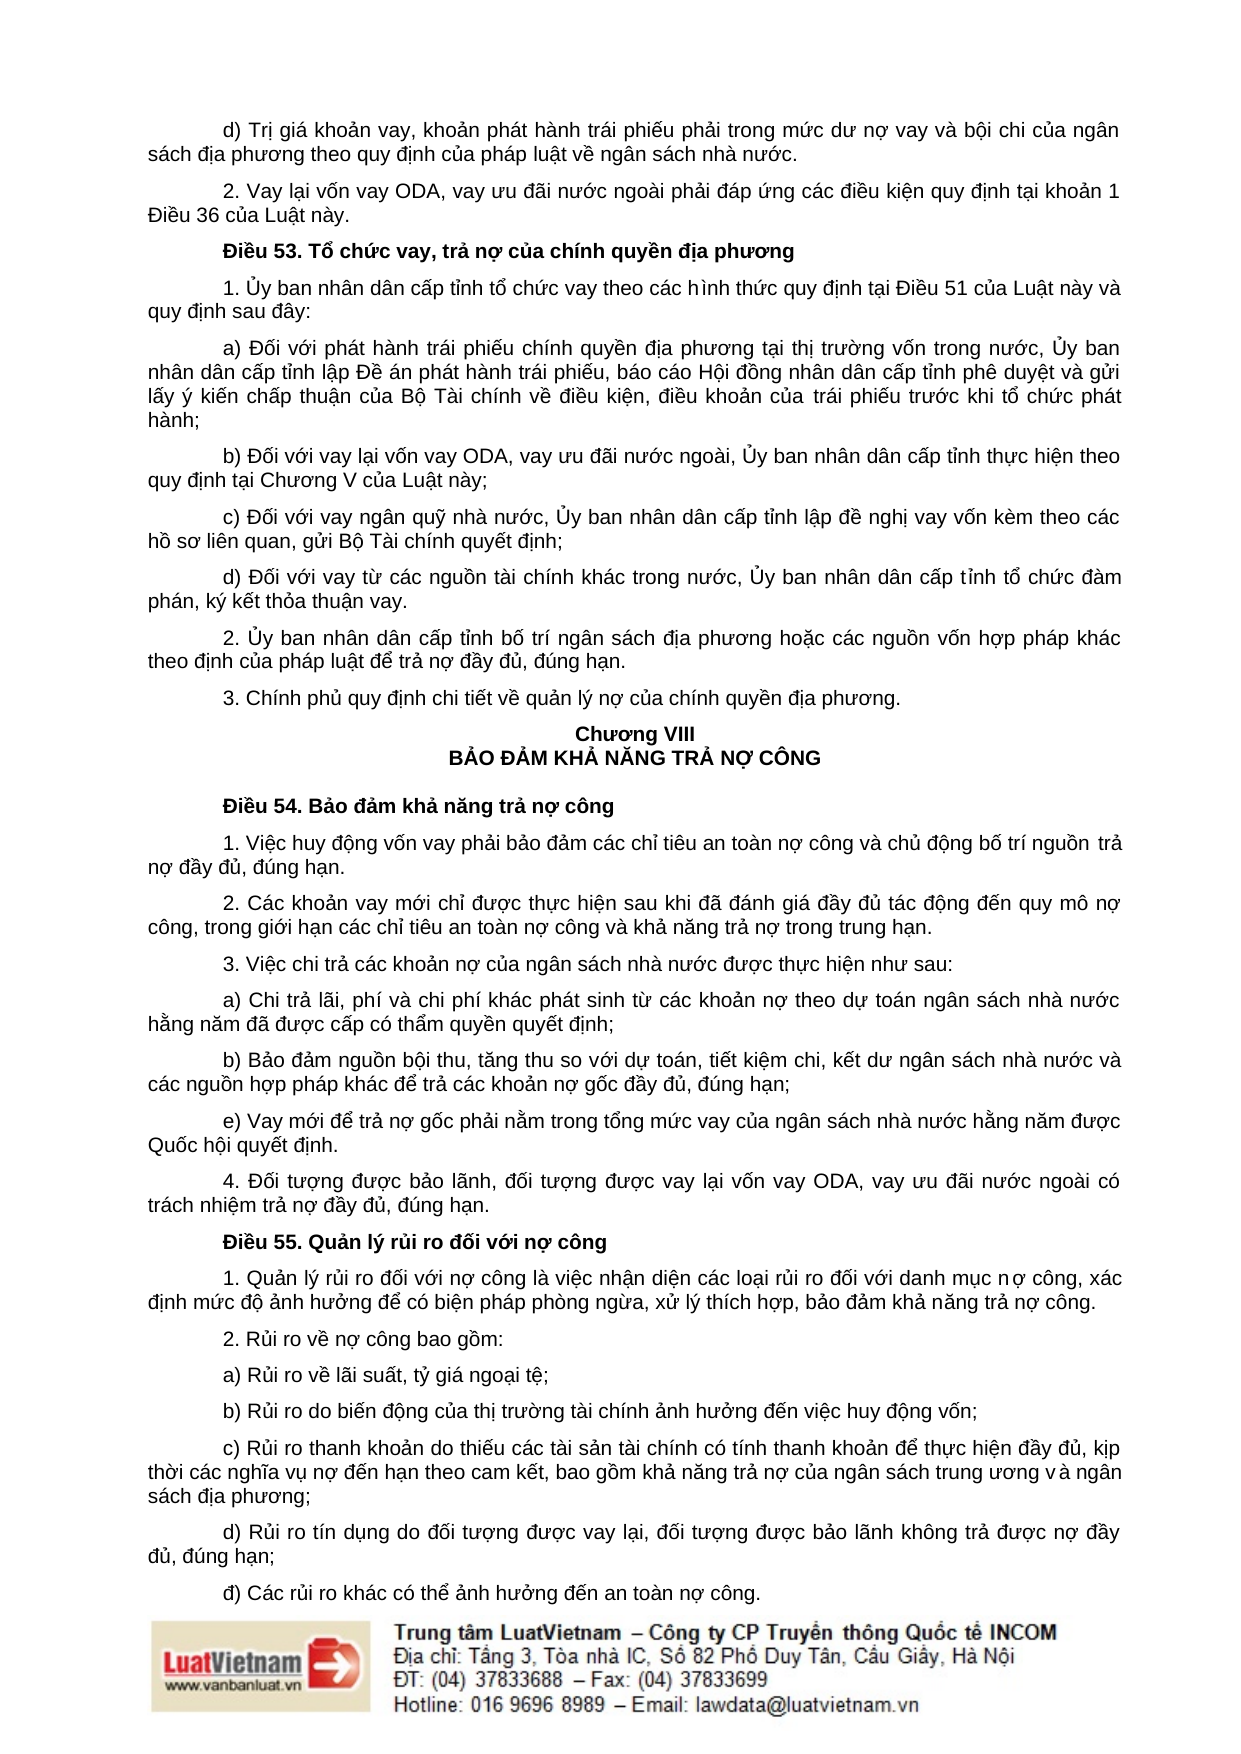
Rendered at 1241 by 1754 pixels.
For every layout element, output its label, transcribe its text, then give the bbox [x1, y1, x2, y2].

text e) Vay mới để trả nợ gốc phải nằm trong tổng mức vay của ngân sách nhà nước hằng năm được Quốc hội quyết định. [148, 1109, 1122, 1157]
text d) Trị giá khoản vay, khoản phát hành trái phiếu phải trong mức dư nợ vay và bội chi của ngân sách địa phương theo quy định của pháp luật về ngân sách nhà nước. [148, 118, 1122, 166]
text 3. Chính phủ quy định chi tiết về quản lý nợ của chính quyền địa phương. [148, 686, 1122, 710]
text b) Bảo đảm nguồn bội thu, tăng thu so với dự toán, tiết kiệm chi, kết dư ngân sách nhà nước và các nguồn hợp pháp khác để trả các khoản nợ gốc đầy đủ, đúng hạn; [148, 1048, 1122, 1096]
text BẢO ĐẢM KHẢ NĂNG TRẢ NỢ CÔNG [148, 746, 1122, 770]
text 2. Ủy ban nhân dân cấp tỉnh bố trí ngân sách địa phương hoặc các nguồn vốn hợp pháp khác theo định của pháp luật để trả nợ đầy đủ, đúng hạn. [148, 625, 1122, 673]
text đ) Các rủi ro khác có thể ảnh hưởng đến an toàn nợ công. [148, 1581, 1122, 1604]
text Chương VIII [148, 722, 1122, 746]
text a) Rủi ro về lãi suất, tỷ giá ngoại tệ; [148, 1363, 1122, 1387]
text Điều 55. Quản lý rủi ro đối với nợ công [148, 1229, 1122, 1253]
text 2. Rủi ro về nợ công bao gồm: [148, 1326, 1122, 1350]
text Điều 54. Bảo đảm khả năng trả nợ công [148, 794, 1122, 818]
picture [147, 1615, 1087, 1731]
text d) Rủi ro tín dụng do đối tượng được vay lại, đối tượng được bảo lãnh không trả được nợ đầy đủ, đúng hạn; [148, 1520, 1122, 1568]
text 4. Đối tượng được bảo lãnh, đối tượng được vay lại vốn vay ODA, vay ưu đãi nước ngoài có trách nhiệm trả nợ đầy đủ, đúng hạn. [148, 1169, 1122, 1217]
text c) Đối với vay ngân quỹ nhà nước, Ủy ban nhân dân cấp tỉnh lập đề nghị vay vốn kèm theo các hồ sơ liên quan, gửi Bộ Tài chính quyết định; [148, 504, 1122, 552]
text 1. Quản lý rủi ro đối với nợ công là việc nhận diện các loại rủi ro đối với danh mục nợ công, xác định mức độ ảnh hưởng để có biện pháp phòng ngừa, xử lý thích hợp, bảo đảm khả năng trả nợ công. [148, 1266, 1122, 1314]
text a) Chi trả lãi, phí và chi phí khác phát sinh từ các khoản nợ theo dự toán ngân sách nhà nước hằng năm đã được cấp có thẩm quyền quyết định; [148, 988, 1122, 1036]
text 1. Ủy ban nhân dân cấp tỉnh tổ chức vay theo các hình thức quy định tại Điều 51 của Luật này và quy định sau đây: [148, 275, 1122, 323]
text 1. Việc huy động vốn vay phải bảo đảm các chỉ tiêu an toàn nợ công và chủ động bố trí nguồn trả nợ đầy đủ, đúng hạn. [148, 831, 1122, 878]
text b) Đối với vay lại vốn vay ODA, vay ưu đãi nước ngoài, Ủy ban nhân dân cấp tỉnh thực hiện theo quy định tại Chương V của Luật này; [148, 444, 1122, 492]
text 2. Vay lại vốn vay ODA, vay ưu đãi nước ngoài phải đáp ứng các điều kiện quy định tại khoản 1 Điều 36 của Luật này. [148, 178, 1122, 226]
text d) Đối với vay từ các nguồn tài chính khác trong nước, Ủy ban nhân dân cấp tỉnh tổ chức đàm phán, ký kết thỏa thuận vay. [148, 565, 1122, 613]
text 3. Việc chi trả các khoản nợ của ngân sách nhà nước được thực hiện như sau: [148, 951, 1122, 975]
text b) Rủi ro do biến động của thị trường tài chính ảnh hưởng đến việc huy động vốn; [148, 1399, 1122, 1423]
text Điều 53. Tổ chức vay, trả nợ của chính quyền địa phương [148, 239, 1122, 263]
text a) Đối với phát hành trái phiếu chính quyền địa phương tại thị trường vốn trong nước, Ủy ban nhân dân cấp tỉnh lập Đề án phát hành trái phiếu, báo cáo Hội đồng nhân dân cấp tỉnh phê duyệt và gửi lấy ý kiến chấp thuận của Bộ Tài chính về điều kiện, điều khoản của trái phiếu trước khi tổ chức phát hành; [148, 336, 1122, 432]
text c) Rủi ro thanh khoản do thiếu các tài sản tài chính có tính thanh khoản để thực hiện đầy đủ, kịp thời các nghĩa vụ nợ đến hạn theo cam kết, bao gồm khả năng trả nợ của ngân sách trung ương và ngân sách địa phương; [148, 1436, 1122, 1508]
text 2. Các khoản vay mới chỉ được thực hiện sau khi đã đánh giá đầy đủ tác động đến quy mô nợ công, trong giới hạn các chỉ tiêu an toàn nợ công và khả năng trả nợ trong trung hạn. [148, 891, 1122, 939]
